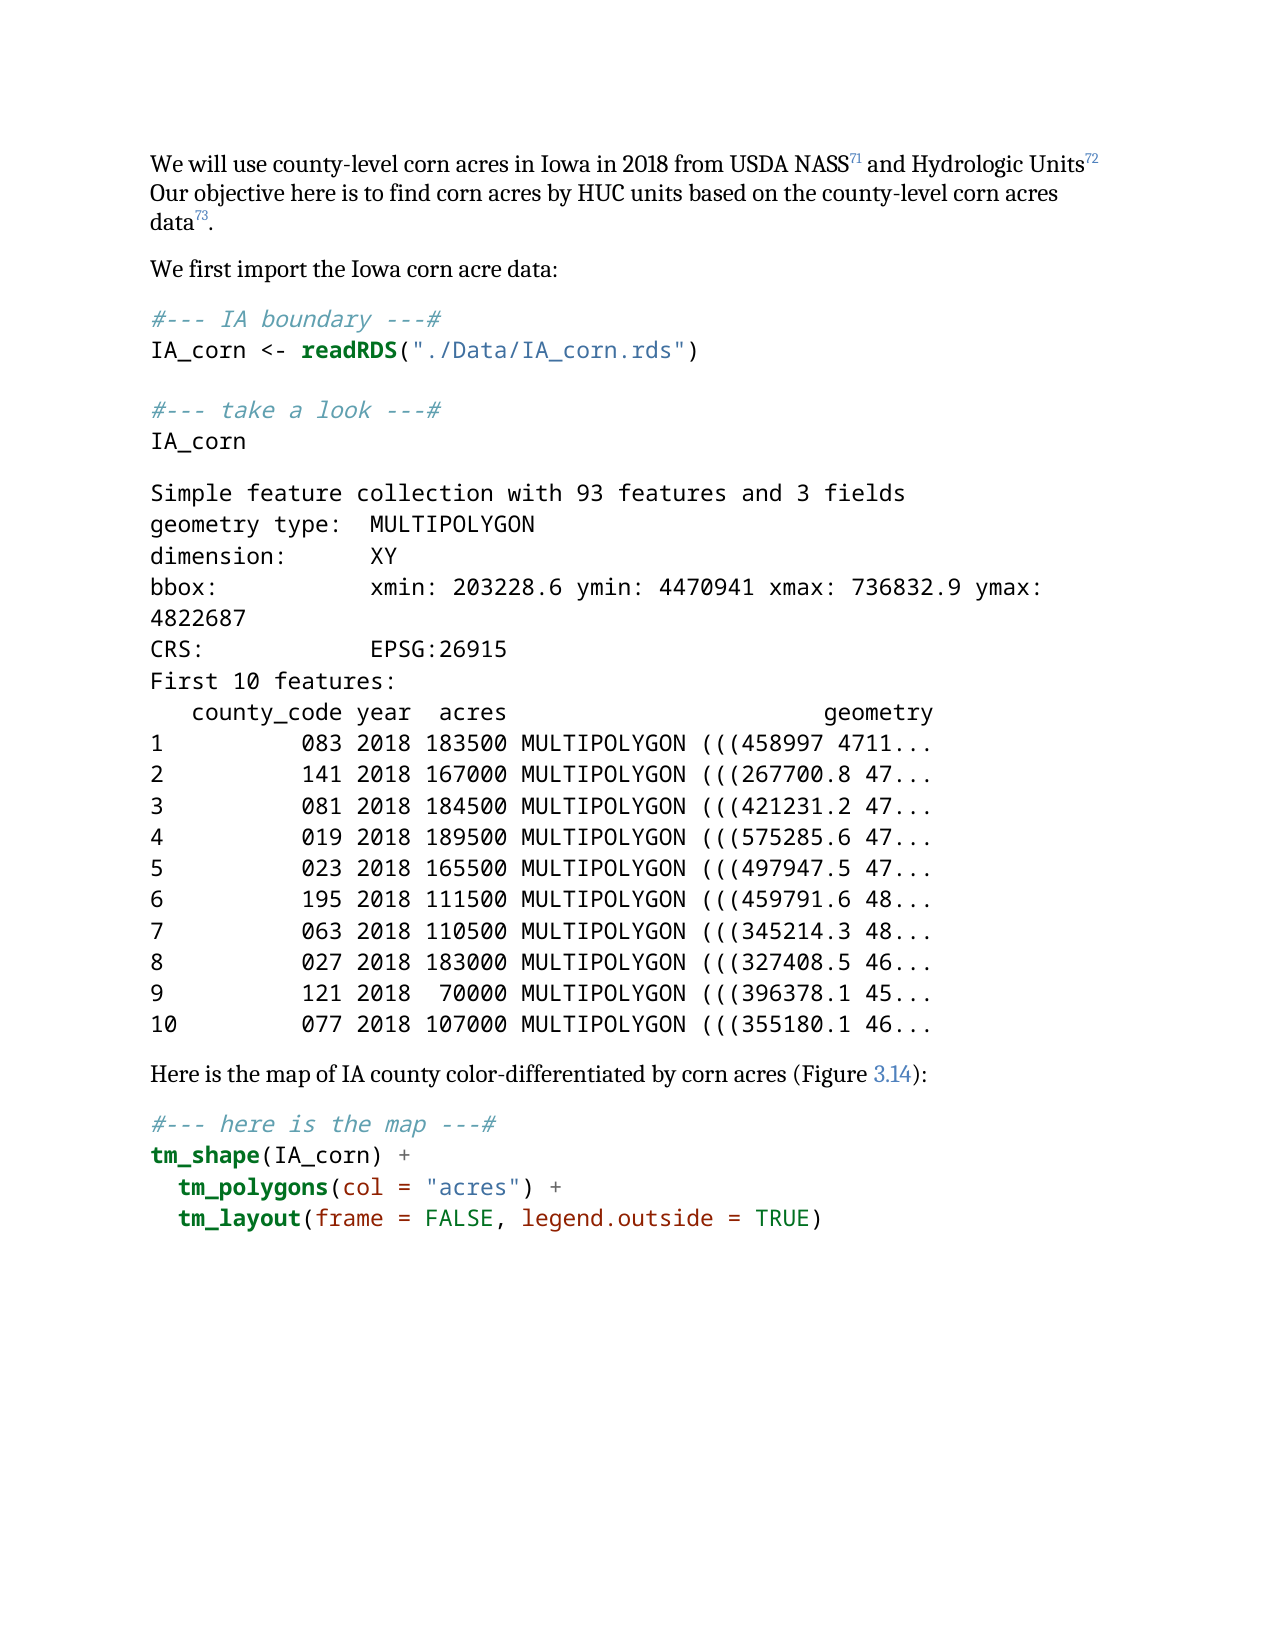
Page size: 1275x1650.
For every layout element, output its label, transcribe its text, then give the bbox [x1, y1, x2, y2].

text Simple feature collection with 93 features and 3 fields geometry type: MULTIPOLYGON dimension: XY bbox: xmin: 203228.6 ymin: 4470941 xmax: 736832.9 ymax: 4822687 CRS: EPSG:26915 First 10 features: county_code year acres geometry 1 083 2018 183500 MULTIPOLYGON (((458997 4711... 2 141 2018 167000 MULTIPOLYGON (((267700.8 47... 3 081 2018 184500 MULTIPOLYGON (((421231.2 47... 4 019 2018 189500 MULTIPOLYGON (((575285.6 47... 5 023 2018 165500 MULTIPOLYGON (((497947.5 47... 6 195 2018 111500 MULTIPOLYGON (((459791.6 48... 7 063 2018 110500 MULTIPOLYGON (((345214.3 48... 8 027 2018 183000 MULTIPOLYGON (((327408.5 46... 9 121 2018 70000 MULTIPOLYGON (((396378.1 45... 10 077 2018 107000 MULTIPOLYGON (((355180.1 46... [150, 477, 1125, 1039]
text #--- here is the map ---# tm_shape(IA_corn) + tm_polygons(col = "acres") + tm_layout(frame = FALSE, legend.outside = TRUE) [150, 1108, 1125, 1233]
text #--- IA boundary ---# IA_corn <- readRDS("./Data/IA_corn.rds") #--- take a look ---# IA_corn [150, 302, 1125, 456]
text We first import the Iowa corn acre data: [150, 255, 1125, 284]
text Here is the map of IA county color-differentiated by corn acres (Figure 3.14): [150, 1060, 1125, 1089]
text We will use county-level corn acres in Iowa in 2018 from USDA NASS71 and Hydrologic Units72 Our objective here is to find corn acres by HUC units based on the county-level corn acres data73. [150, 150, 1125, 236]
